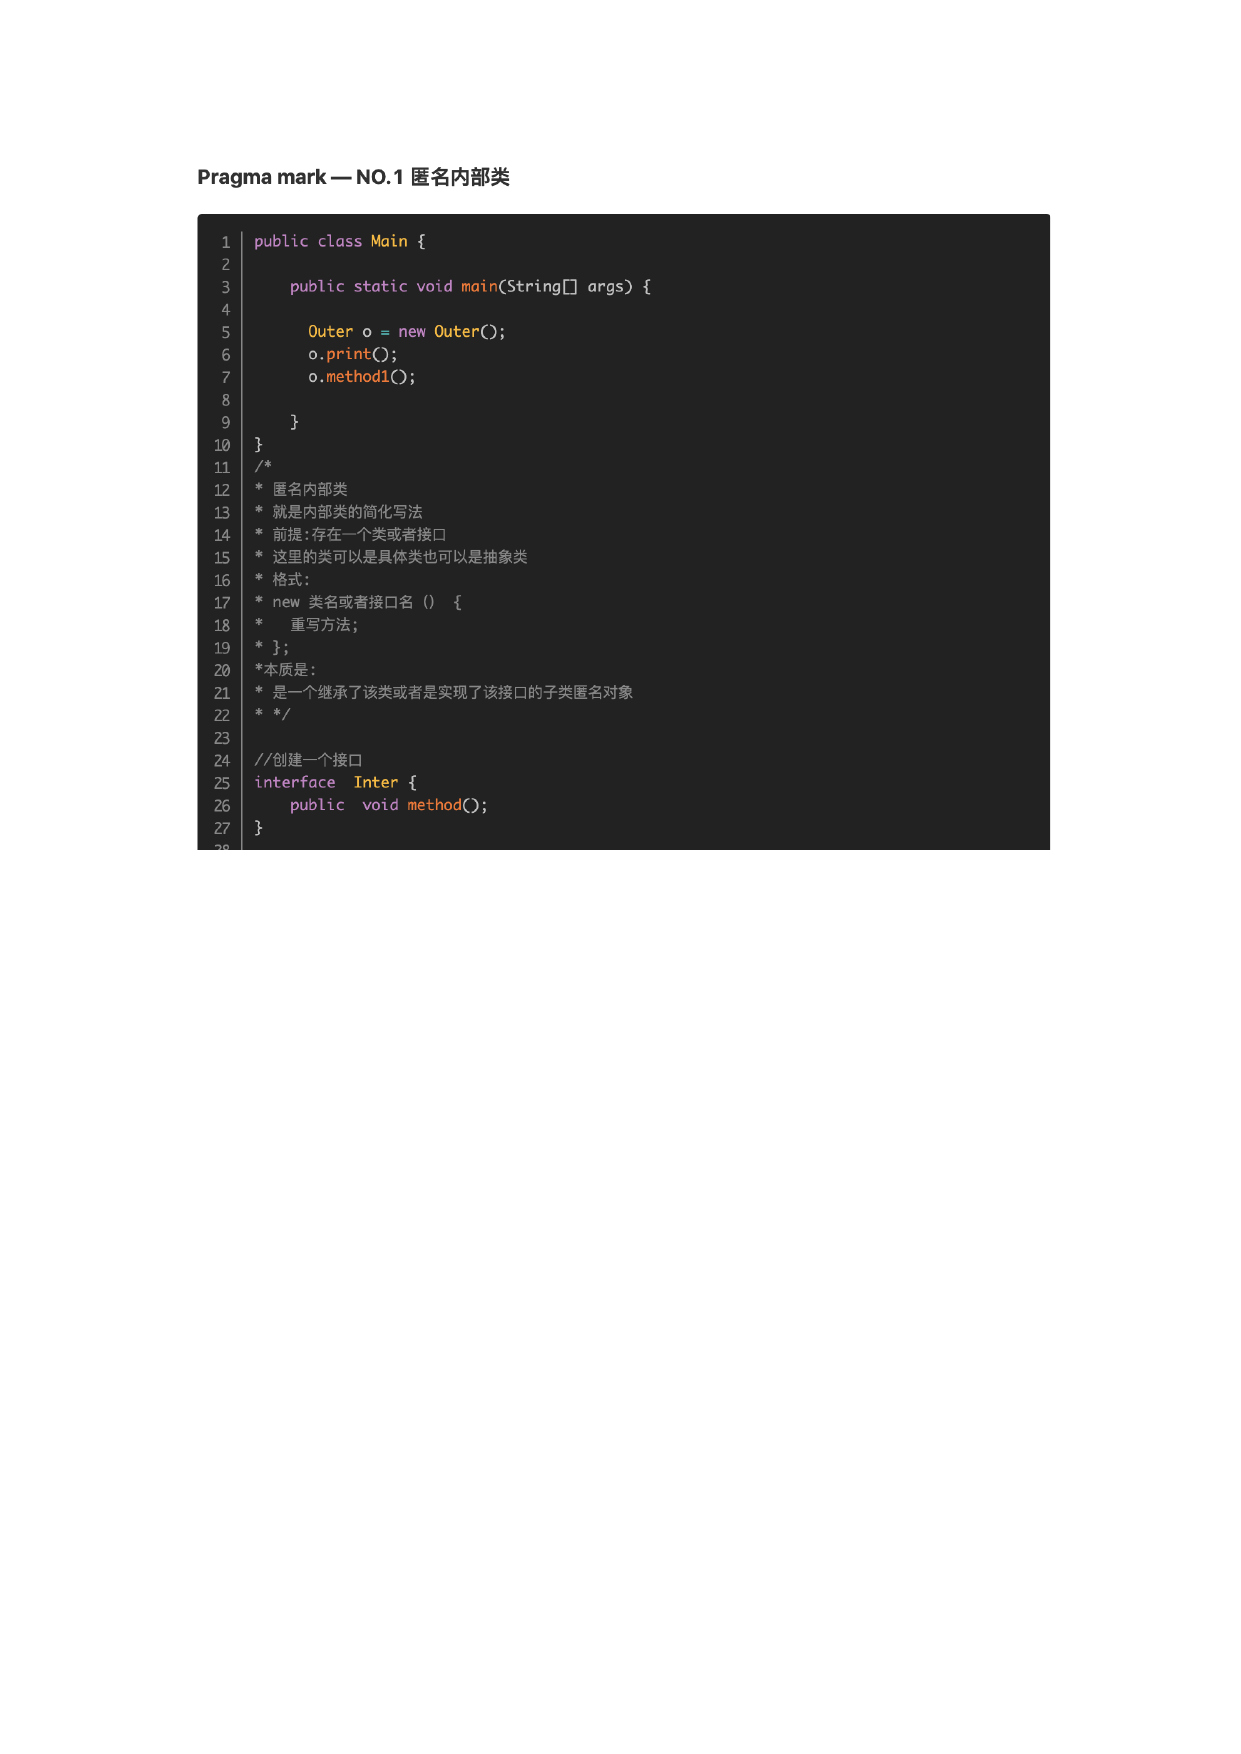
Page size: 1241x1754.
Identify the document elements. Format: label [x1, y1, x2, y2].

picture [187, 162, 1050, 850]
